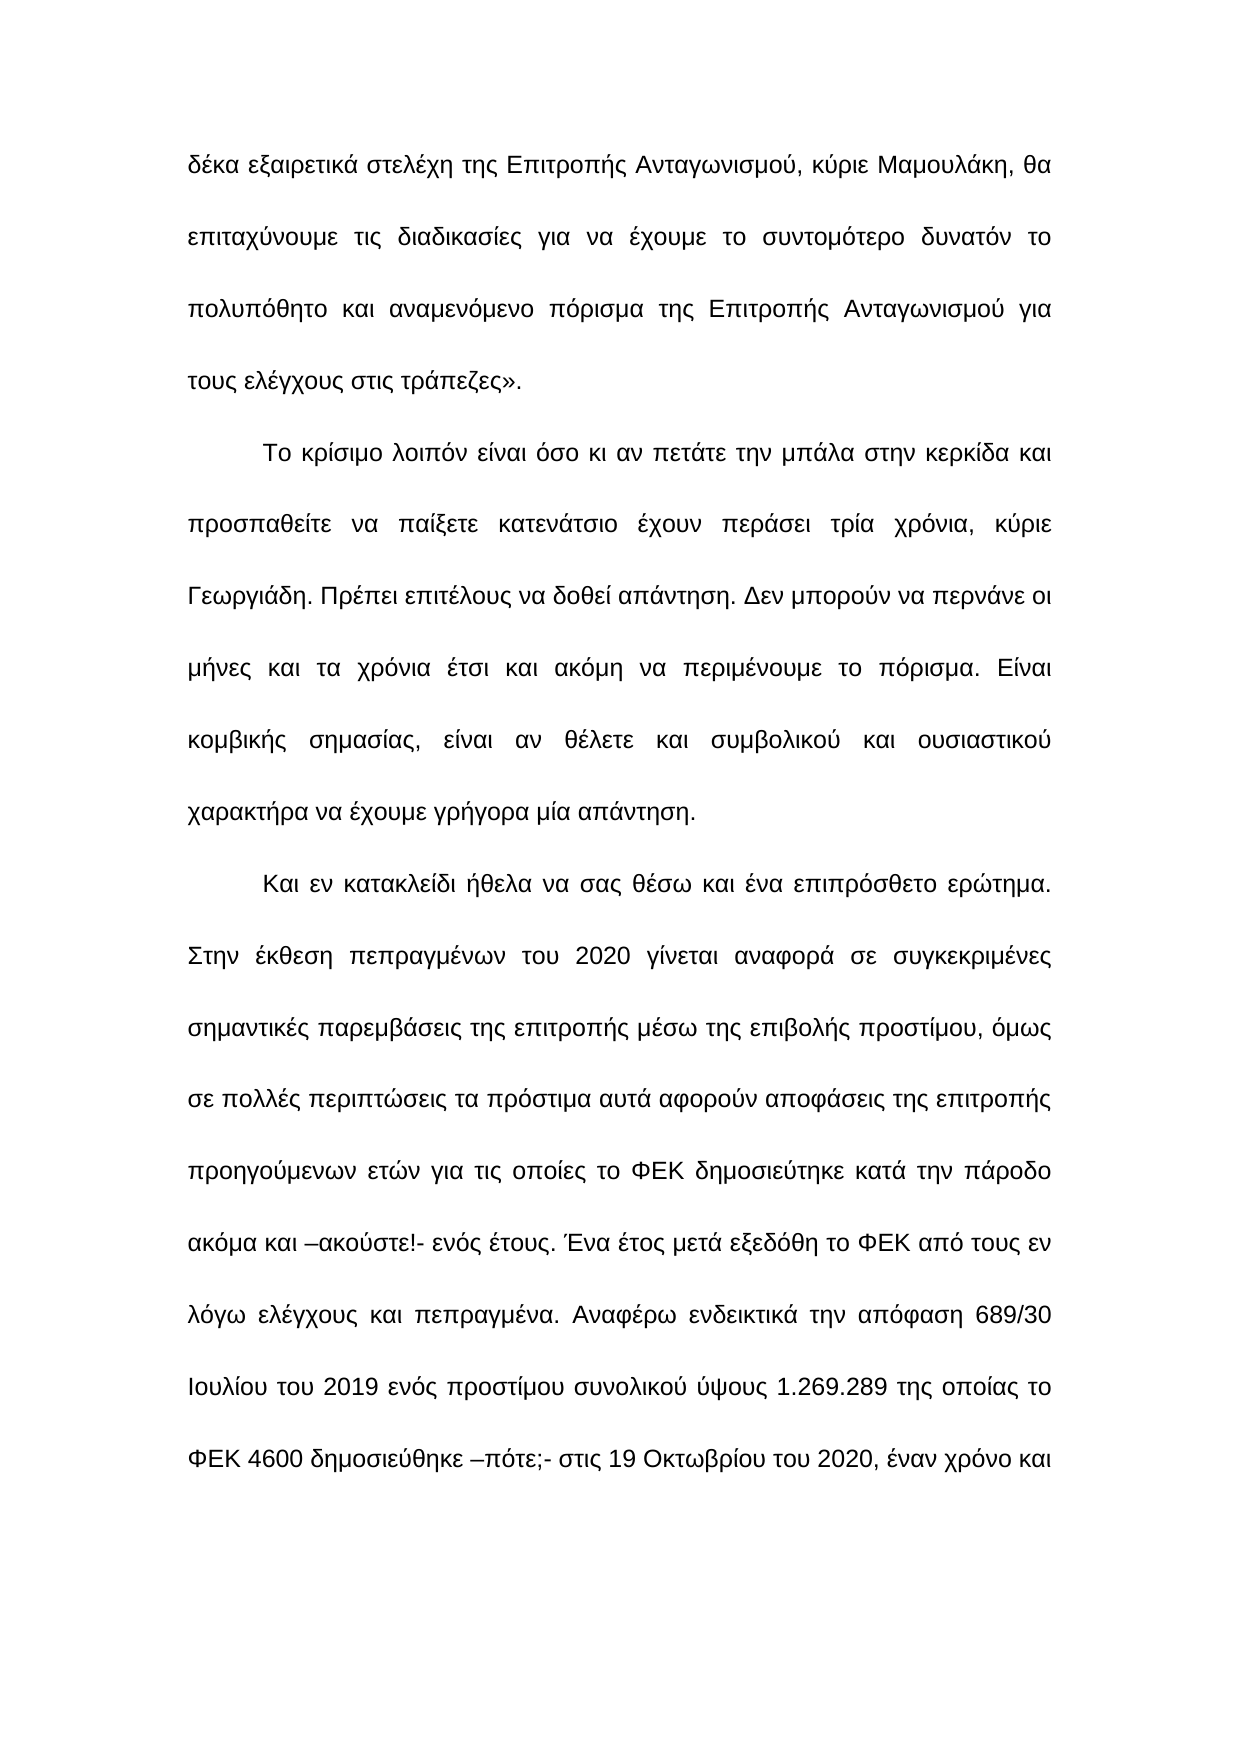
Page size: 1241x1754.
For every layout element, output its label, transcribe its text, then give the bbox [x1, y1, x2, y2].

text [187, 150, 1053, 394]
text Το κρίσιμο λοιπόν είναι όσο κι αν πετάτε την μπάλα στην κερκίδα και προσπαθείτε να παίξετε κατενάτσιο έχουν περάσει τρία χρόνια, κύριε Γεωργιάδη. Πρέπει επιτέλους να δοθεί απάντηση. Δεν μπορούν να περνάνε οι μήνες και τα χρόνια έτσι και ακόμη να περιμένουμε το πόρισμα. Είναι κομβικής σημασίας, είναι αν θέλετε και συμβολικού και ουσιαστικού χαρακτήρα να έχουμε γρήγορα μία απάντηση. [187, 437, 1053, 826]
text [187, 869, 1053, 1472]
